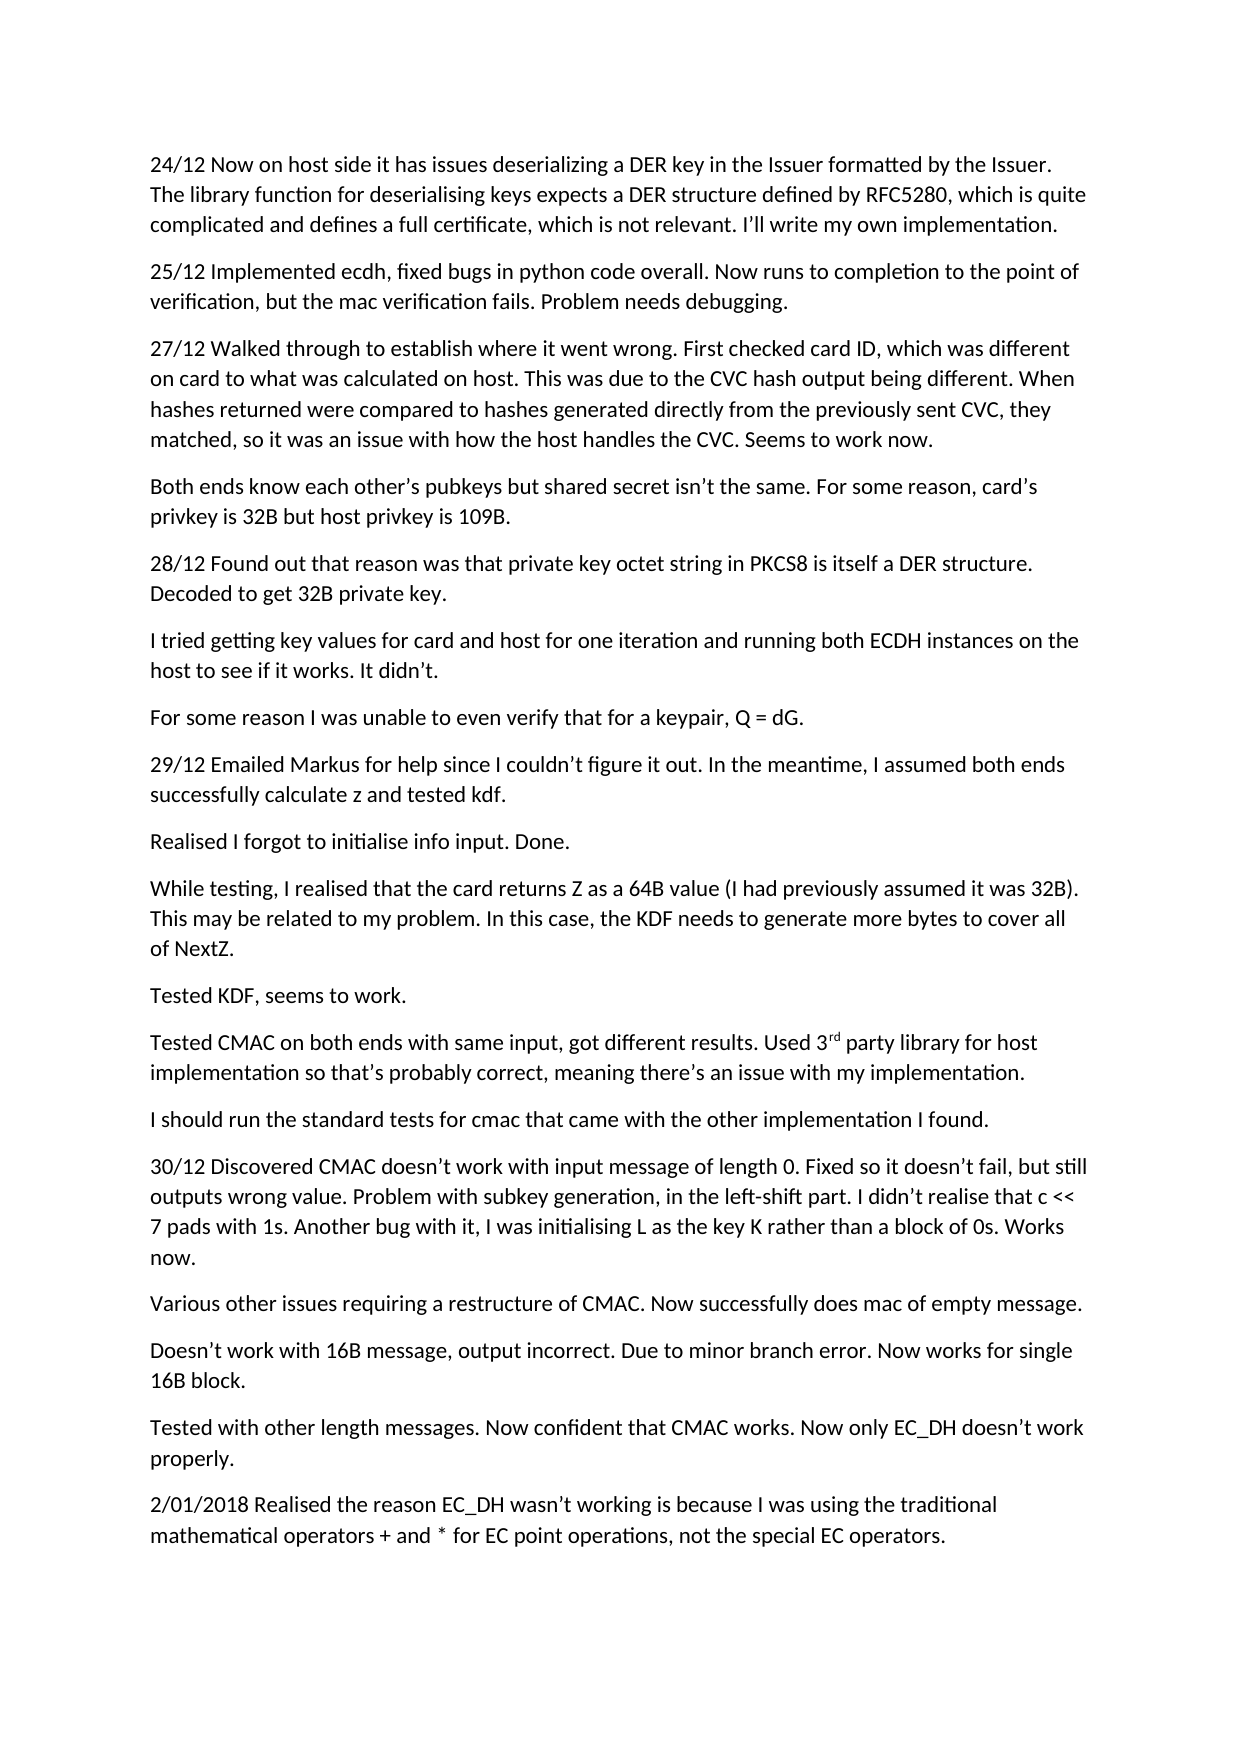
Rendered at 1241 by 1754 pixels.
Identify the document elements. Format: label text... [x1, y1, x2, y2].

text Tested CMAC on both ends with same input, got different results. Used 3rd party library for host implementation so that’s probably correct, meaning there’s an issue with my implementation. [150, 1028, 1090, 1086]
text 2/01/2018 Realised the reason EC_DH wasn’t working is because I was using the traditional mathematical operators + and * for EC point operations, not the special EC operators. [150, 1491, 1090, 1549]
text 27/12 Walked through to establish where it went wrong. First checked card ID, which was different on card to what was calculated on host. This was due to the CVC hash output being different. When hashes returned were compared to hashes generated directly from the previously sent CVC, they matched, so it was an issue with how the host handles the CVC. Seems to work now. [150, 334, 1090, 453]
text Realised I forgot to initialise info input. Done. [150, 827, 1090, 855]
text Various other issues requiring a restructure of CMAC. Now successfully does mac of empty message. [150, 1289, 1090, 1318]
text For some reason I was unable to even verify that for a keypair, Q = dG. [150, 703, 1090, 731]
text 28/12 Found out that reason was that private key octet string in PKCS8 is itself a DER structure. Decoded to get 32B private key. [150, 549, 1090, 607]
text Both ends know each other’s pubkeys but shared secret isn’t the same. For some reason, card’s privkey is 32B but host privkey is 109B. [150, 472, 1090, 530]
text I should run the standard tests for cmac that came with the other implementation I found. [150, 1105, 1090, 1133]
text 29/12 Emailed Markus for help since I couldn’t figure it out. In the meantime, I assumed both ends successfully calculate z and tested kdf. [150, 750, 1090, 808]
text 30/12 Discovered CMAC doesn’t work with input message of length 0. Fixed so it doesn’t fail, but still outputs wrong value. Problem with subkey generation, in the left-shift part. I didn’t realise that c << 7 pads with 1s. Another bug with it, I was initialising L as the key K rather than a block of 0s. Works now. [150, 1152, 1090, 1271]
text While testing, I realised that the card returns Z as a 64B value (I had previously assumed it was 32B). This may be related to my problem. In this case, the KDF needs to generate more bytes to cover all of NextZ. [150, 874, 1090, 962]
text Doesn’t work with 16B message, output incorrect. Due to minor branch error. Now works for single 16B block. [150, 1336, 1090, 1395]
text Tested KDF, seems to work. [150, 981, 1090, 1009]
text 25/12 Implemented ecdh, fixed bugs in python code overall. Now runs to completion to the point of verification, but the mac verification fails. Problem needs debugging. [150, 257, 1090, 316]
text I tried getting key values for card and host for one iteration and running both ECDH instances on the host to see if it works. It didn’t. [150, 626, 1090, 684]
text 24/12 Now on host side it has issues deserializing a DER key in the Issuer formatted by the Issuer. The library function for deserialising keys expects a DER structure defined by RFC5280, which is quite complicated and defines a full certificate, which is not relevant. I’ll write my own implementation. [150, 150, 1090, 238]
text Tested with other length messages. Now confident that CMAC works. Now only EC_DH doesn’t work properly. [150, 1413, 1090, 1472]
